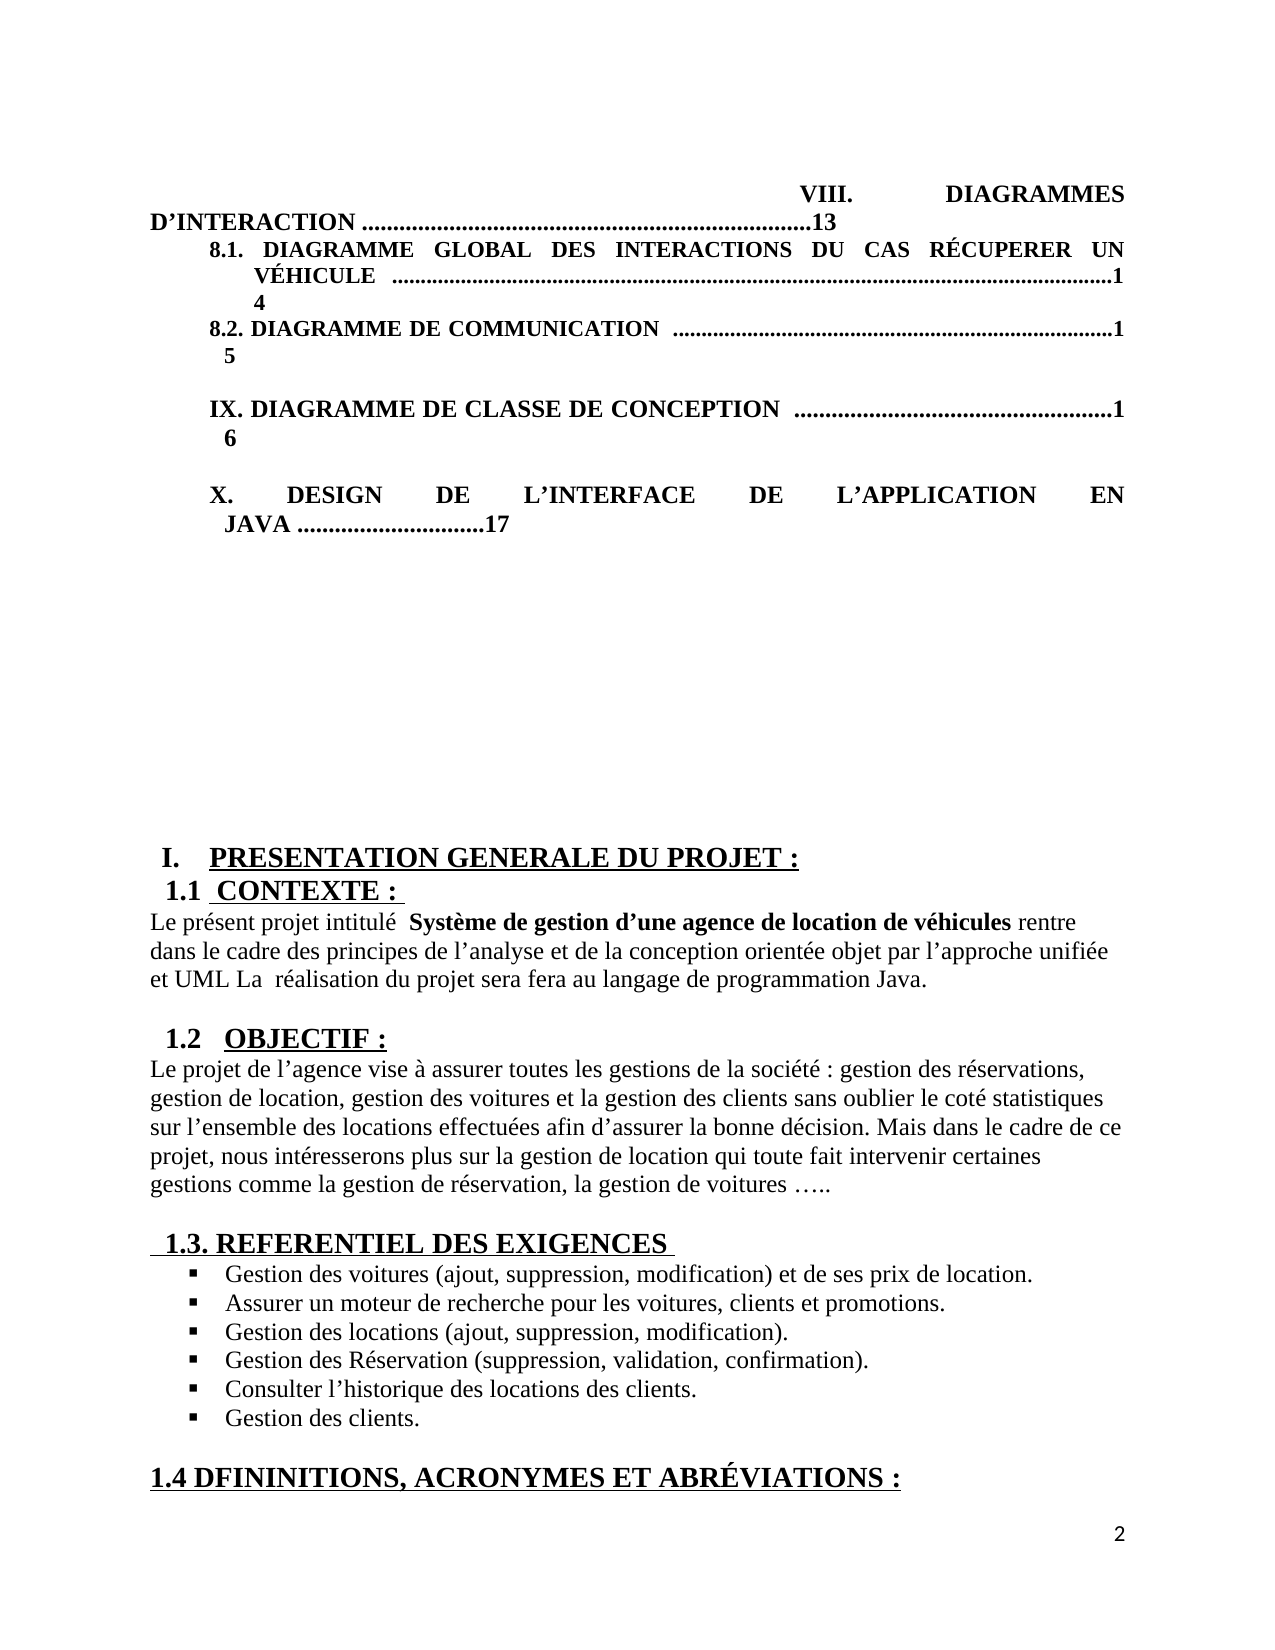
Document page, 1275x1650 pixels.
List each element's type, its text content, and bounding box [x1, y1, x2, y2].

text 1.3. REFERENTIEL DES EXIGENCES [150, 1226, 1125, 1259]
list Gestion des clients. [187, 1403, 1125, 1432]
text VIII. DIAGRAMMES D’INTERACTION ........................................................................13 [150, 179, 1125, 236]
text IX. DIAGRAMME DE CLASSE DE CONCEPTION ...................................................16 [209, 394, 1125, 452]
list Consulter l’historique des locations des clients. [187, 1374, 1125, 1403]
list Gestion des locations (ajout, suppression, modification). [187, 1317, 1125, 1346]
list Gestion des Réservation (suppression, validation, confirmation). [187, 1346, 1125, 1374]
text 8.1. DIAGRAMME GLOBAL DES INTERACTIONS DU CAS RÉCUPERER UN VÉHICULE ..............................................................................................................................14 [209, 236, 1125, 315]
text Le projet de l’agence vise à assurer toutes les gestions de la société : gestion des réservations, gestion de location, gestion des voitures et la gestion des clients sans oublier le coté statistiques sur l’ensemble des locations effectuées afin d’assurer la bonne décision. Mais dans le cadre de ce projet, nous intéresserons plus sur la gestion de location qui toute fait intervenir certaines gestions comme la gestion de réservation, la gestion de voitures ….. [150, 1054, 1125, 1198]
list Gestion des voitures (ajout, suppression, modification) et de ses prix de location. [187, 1259, 1125, 1288]
text 8.2. DIAGRAMME DE COMMUNICATION .............................................................................15 [209, 315, 1125, 368]
text Le présent projet intitulé Système de gestion d’une agence de location de véhicules rentre dans le cadre des principes de l’analyse et de la conception orientée objet par l’approche unifiée et UML La réalisation du projet sera fera au langage de programmation Java. [150, 907, 1125, 993]
list PRESENTATION GENERALE DU PROJET : [179, 840, 1125, 873]
list OBJECTIF : [165, 1021, 1125, 1054]
text X. DESIGN DE L’INTERFACE DE L’APPLICATION EN JAVA ..............................17 [209, 481, 1125, 538]
text 1.4 DFININITIONS, ACRONYMES ET ABRÉVIATIONS : [150, 1461, 1125, 1494]
list Assurer un moteur de recherche pour les voitures, clients et promotions. [187, 1288, 1125, 1317]
list CONTEXTE : [165, 873, 1125, 907]
